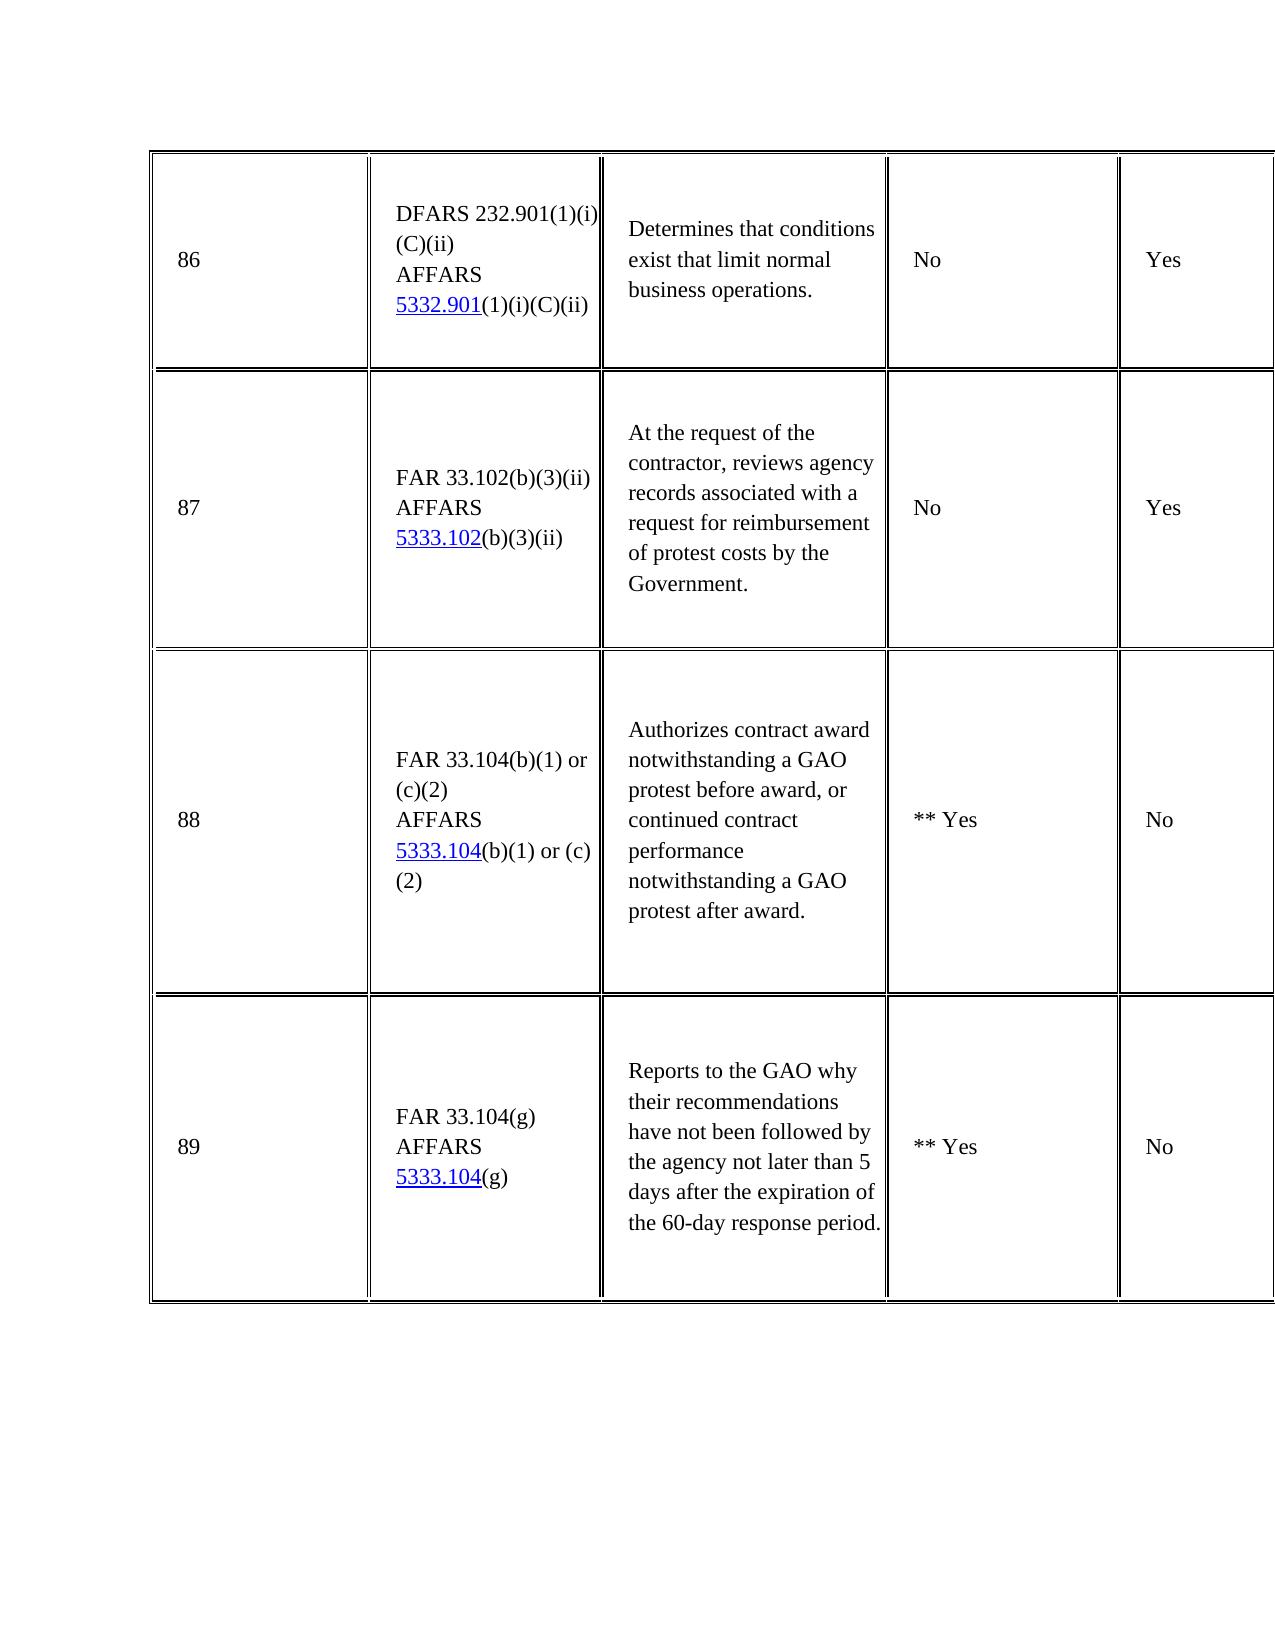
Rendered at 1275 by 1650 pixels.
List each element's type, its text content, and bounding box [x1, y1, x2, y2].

table_cell 88 [151, 647, 369, 992]
table_cell 86 [153, 152, 369, 367]
table_cell FAR 33.104(g) AFFARS 5333.104(g) [369, 996, 601, 1300]
table_cell ** Yes [887, 992, 1119, 1300]
table_cell FAR 33.104(b)(1) or (c)(2) AFFARS 5333.104(b)(1) or (c)(2) [371, 651, 599, 992]
table_cell Yes [1119, 152, 1275, 367]
table_cell No [889, 372, 1117, 647]
table_cell Reports to the GAO why their recommendations have not been followed by the agency not later than 5 days after the expiration of the 60-day response period. [601, 992, 887, 1300]
table_cell No [887, 152, 1119, 367]
table_cell 89 [151, 992, 369, 1300]
table_cell No [1119, 992, 1275, 1300]
table_cell ** Yes [889, 651, 1117, 992]
table_cell FAR 33.102(b)(3)(ii) AFFARS 5333.102(b)(3)(ii) [371, 372, 599, 647]
table_cell Yes [1121, 372, 1273, 647]
table_cell No [1121, 651, 1273, 992]
table_cell DFARS 232.901(1)(i)(C)(ii) AFFARS 5332.901(1)(i)(C)(ii) [369, 154, 601, 367]
table_cell 87 [151, 367, 369, 647]
table_cell At the request of the contractor, reviews agency records associated with a request for reimbursement of protest costs by the Government. [604, 372, 885, 647]
table_cell Determines that conditions exist that limit normal business operations. [601, 152, 887, 367]
table_cell Authorizes contract award notwithstanding a GAO protest before award, or continued contract performance notwithstanding a GAO protest after award. [604, 651, 885, 992]
